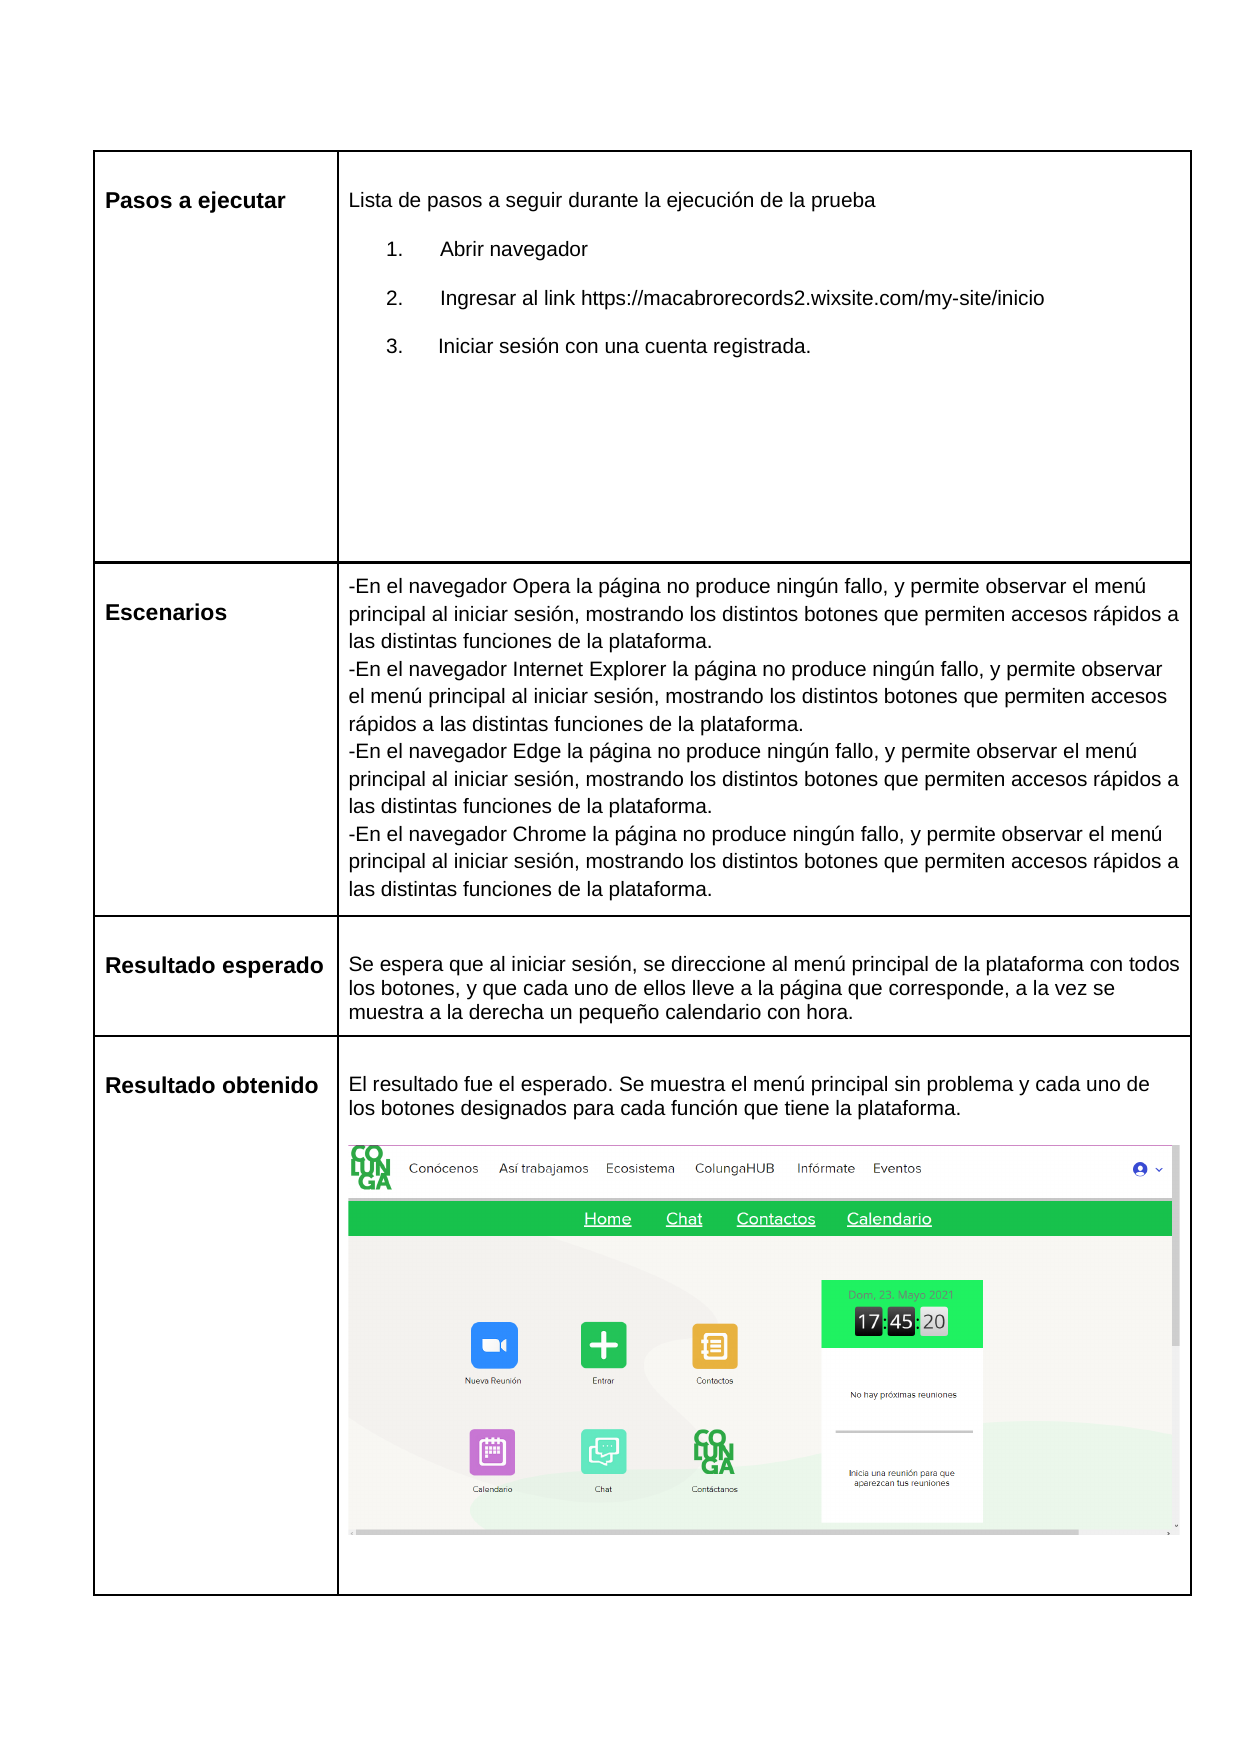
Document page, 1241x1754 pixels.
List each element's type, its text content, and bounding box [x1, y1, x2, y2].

picture [348, 1145, 1180, 1535]
table_cell Pasos a ejecutar [95, 152, 337, 561]
table_cell Lista de pasos a seguir durante la ejecución de la prueba 1. Abrir navegador 2. Ingresar al link https://macabrorecords2.wixsite.com/my-site/inicio 3. Iniciar sesión con una cuenta registrada. [339, 152, 1190, 561]
table_cell El resultado fue el esperado. Se muestra el menú principal sin problema y cada uno de los botones designados para cada función que tiene la plataforma. [339, 1037, 1190, 1594]
table_cell Resultado esperado [95, 917, 337, 1034]
table_cell Se espera que al iniciar sesión, se direccione al menú principal de la plataforma con todos los botones, y que cada uno de ellos lleve a la página que corresponde, a la vez se muestra a la derecha un pequeño calendario con hora. [339, 917, 1190, 1034]
table_cell Resultado obtenido [95, 1037, 337, 1594]
table_cell Escenarios [95, 564, 337, 915]
table_cell -En el navegador Opera la página no produce ningún fallo, y permite observar el menú principal al iniciar sesión, mostrando los distintos botones que permiten accesos rápidos a las distintas funciones de la plataforma. -En el navegador Internet Explorer la página no produce ningún fallo, y permite observar el menú principal al iniciar sesión, mostrando los distintos botones que permiten accesos rápidos a las distintas funciones de la plataforma. -En el navegador Edge la página no produce ningún fallo, y permite observar el menú principal al iniciar sesión, mostrando los distintos botones que permiten accesos rápidos a las distintas funciones de la plataforma. -En el navegador Chrome la página no produce ningún fallo, y permite observar el menú principal al iniciar sesión, mostrando los distintos botones que permiten accesos rápidos a las distintas funciones de la plataforma. [339, 564, 1190, 915]
